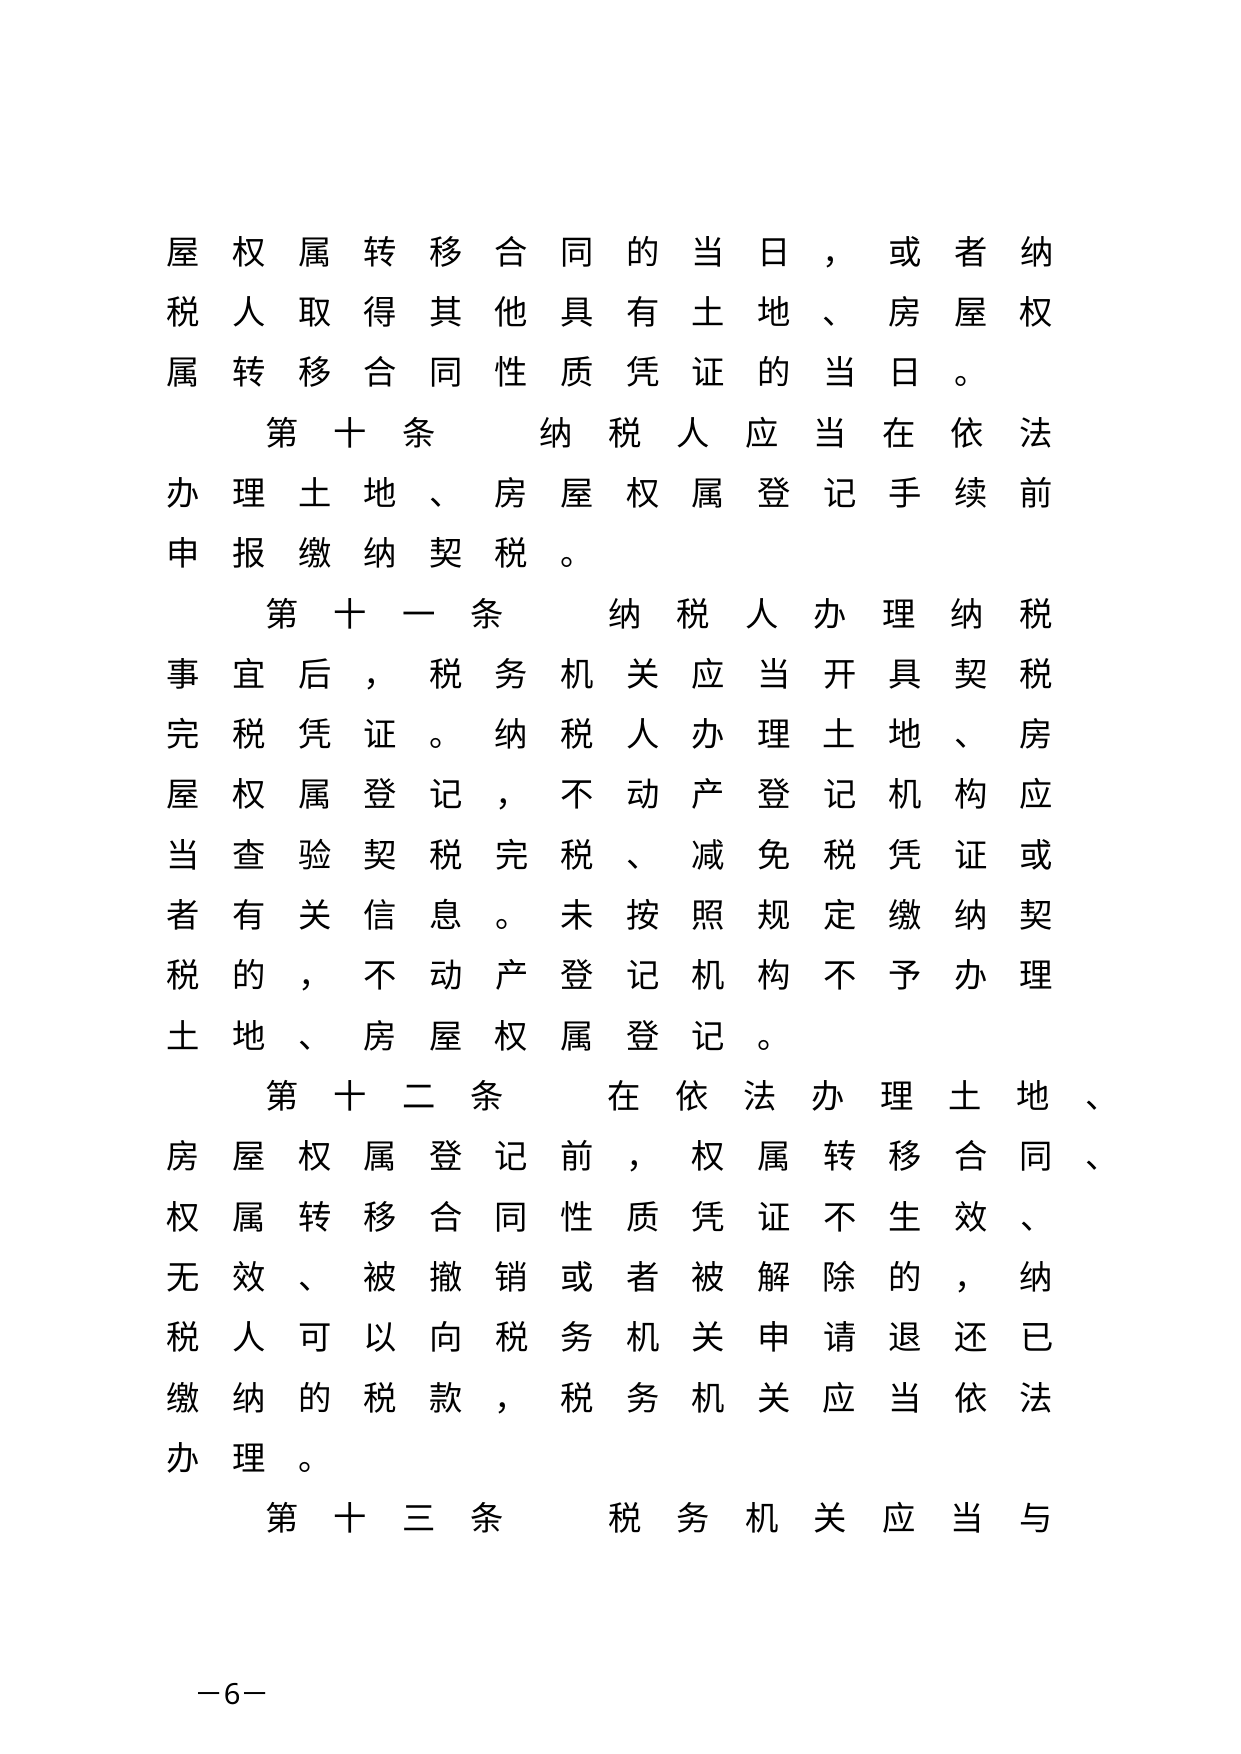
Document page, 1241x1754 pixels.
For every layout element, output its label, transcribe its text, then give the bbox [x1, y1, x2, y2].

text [167, 1486, 1085, 1546]
text 第十二条 在依法办理土地、房屋权属登记前，权属转移合同、权属转移合同性质凭证不生效、无效、被撤销或者被解除的，纳税人可以向税务机关申请退还已缴纳的税款，税务机关应当依法办理。 [167, 1064, 1085, 1486]
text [167, 219, 1085, 400]
text 第十条 纳税人应当在依法办理土地、房屋权属登记手续前申报缴纳契税。 [167, 400, 1085, 581]
text 第十一条 纳税人办理纳税事宜后，税务机关应当开具契税完税凭证。纳税人办理土地、房屋权属登记，不动产登记机构应当查验契税完税、减免税凭证或者有关信息。未按照规定缴纳契税的，不动产登记机构不予办理土地、房屋权属登记。 [167, 581, 1085, 1064]
